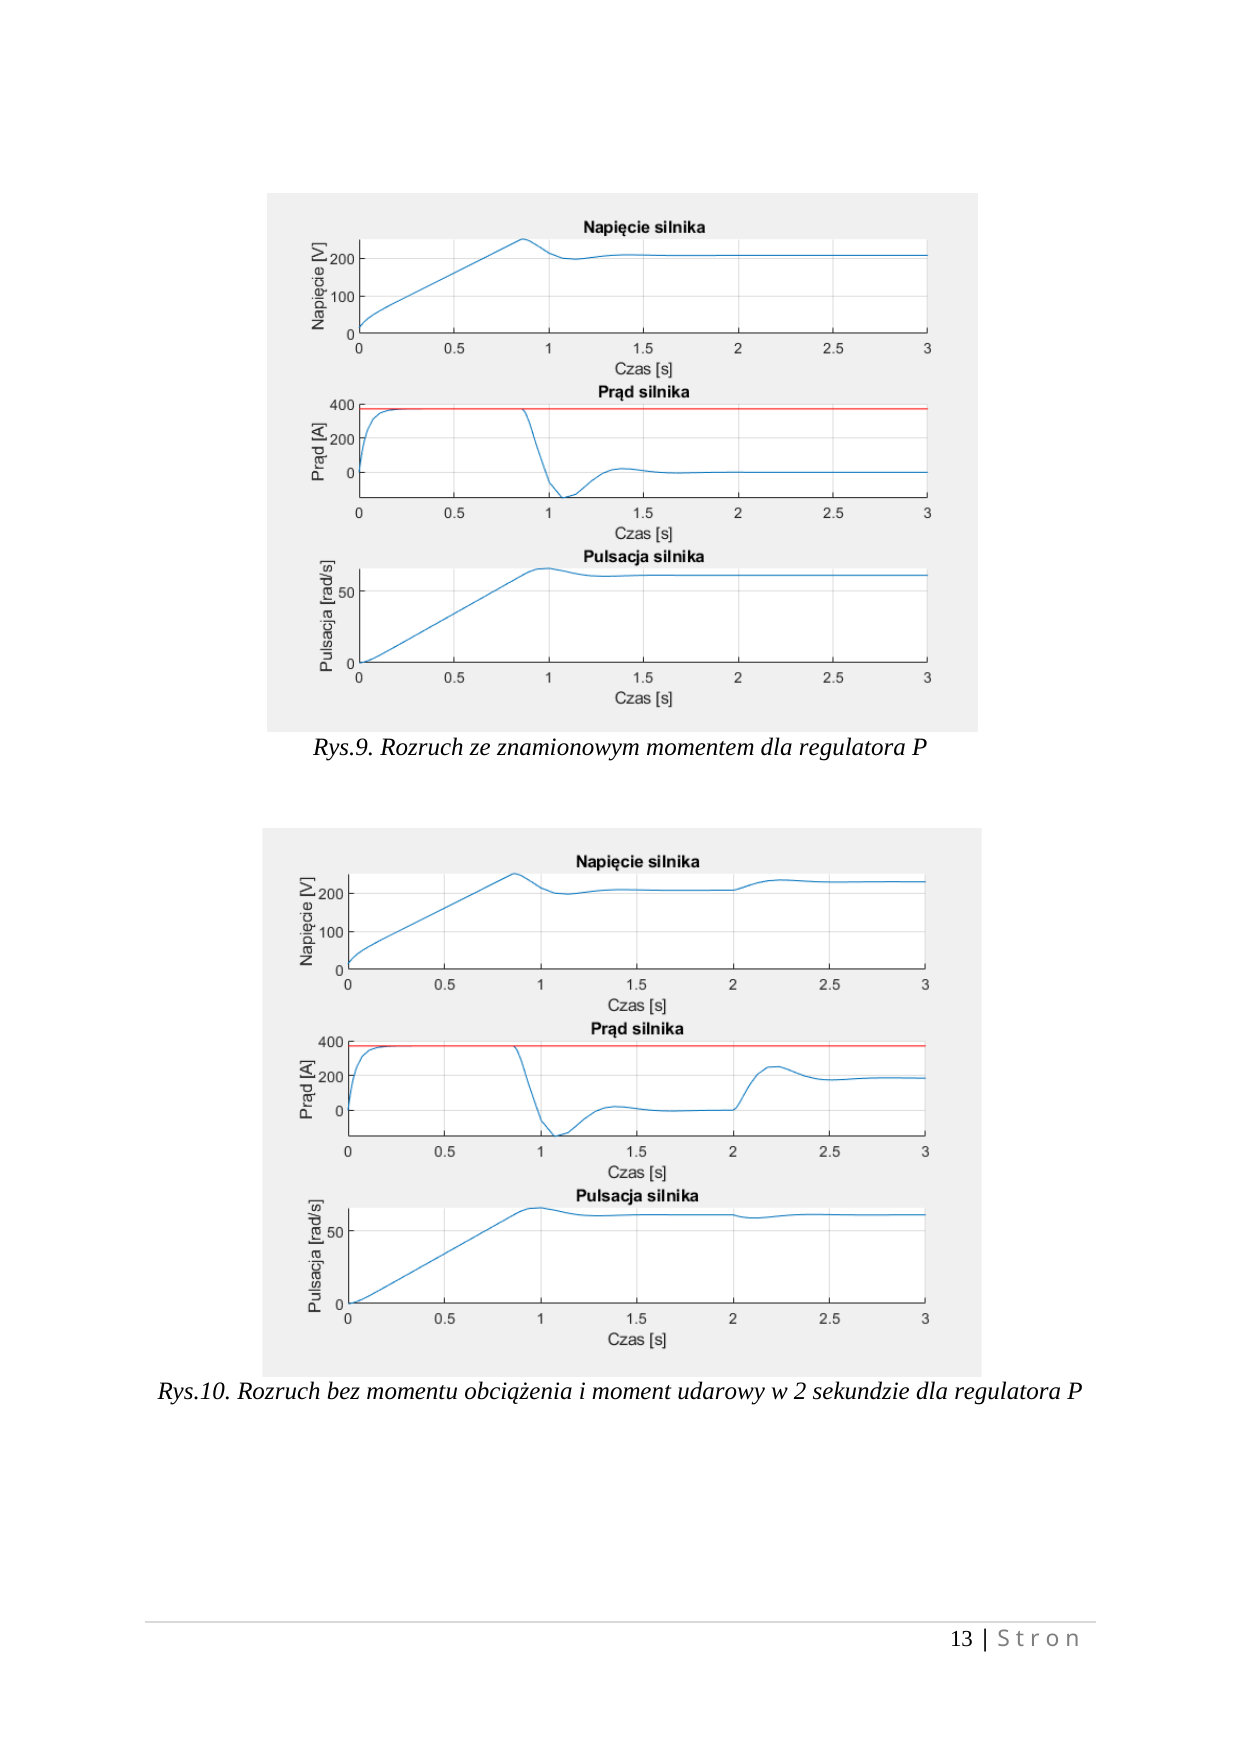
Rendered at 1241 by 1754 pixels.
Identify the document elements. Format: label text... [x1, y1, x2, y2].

text Rys.9. Rozruch ze znamionowym momentem dla regulatora P [125, 732, 1115, 761]
picture [267, 193, 978, 732]
picture [262, 828, 982, 1377]
